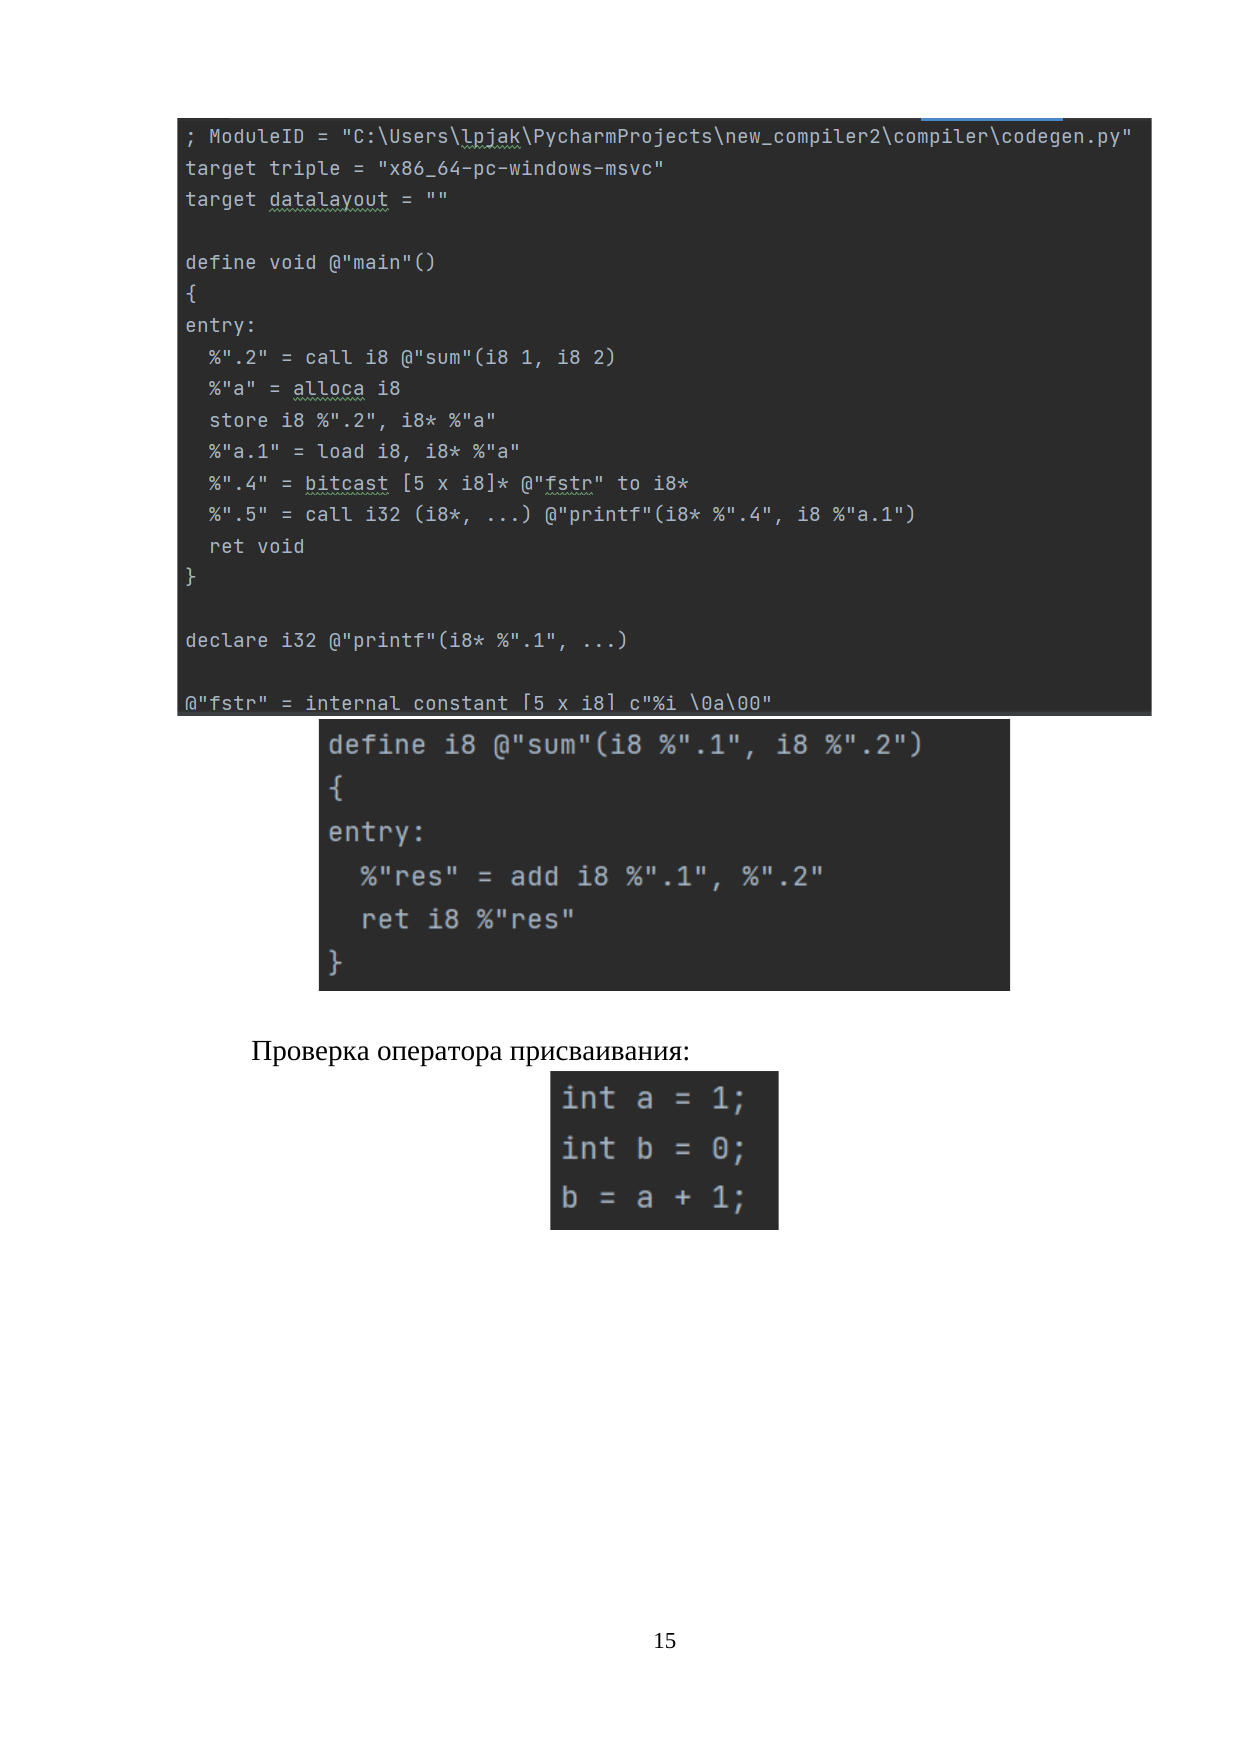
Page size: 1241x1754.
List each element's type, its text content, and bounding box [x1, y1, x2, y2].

picture [550, 1071, 779, 1230]
picture [177, 118, 1152, 716]
text Проверка оператора присваивания: [177, 1033, 1152, 1067]
picture [318, 719, 1011, 991]
